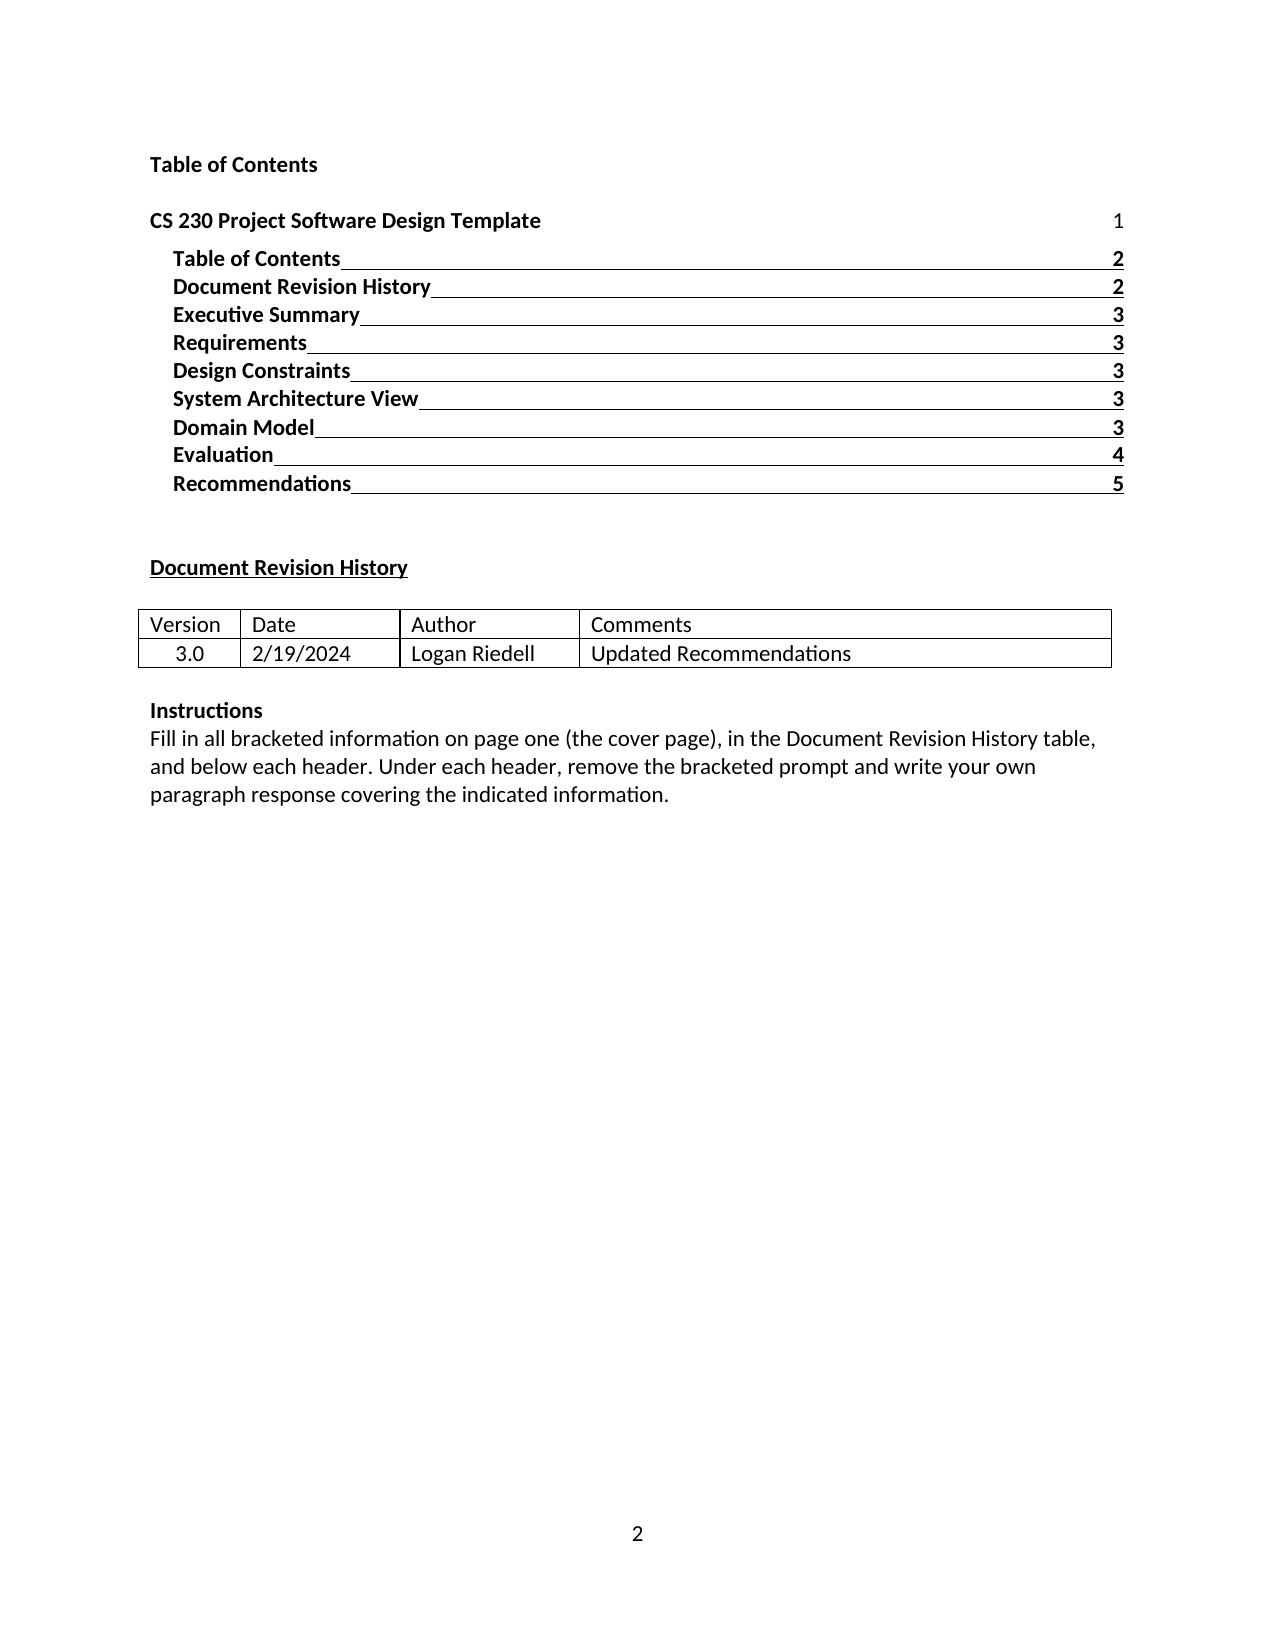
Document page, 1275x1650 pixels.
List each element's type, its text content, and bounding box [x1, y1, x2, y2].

table_cell 2/19/2024 [241, 639, 399, 667]
table_cell Updated Recommendations [580, 639, 1111, 667]
table_header Date [241, 610, 399, 638]
table_cell Logan Riedell [401, 639, 579, 667]
table_header Comments [580, 610, 1111, 638]
subtitle Table of Contents [150, 150, 1125, 178]
table_cell 3.0 [139, 639, 240, 667]
table_header Version [139, 610, 240, 638]
text Instructions [150, 696, 1125, 724]
table_header Author [401, 610, 579, 638]
text Fill in all bracketed information on page one (the cover page), in the Document Revision History table, and below each header. Under each header, remove the bracketed prompt and write your own paragraph response covering the indicated information. [150, 724, 1125, 808]
subtitle Document Revision History [150, 553, 1125, 581]
